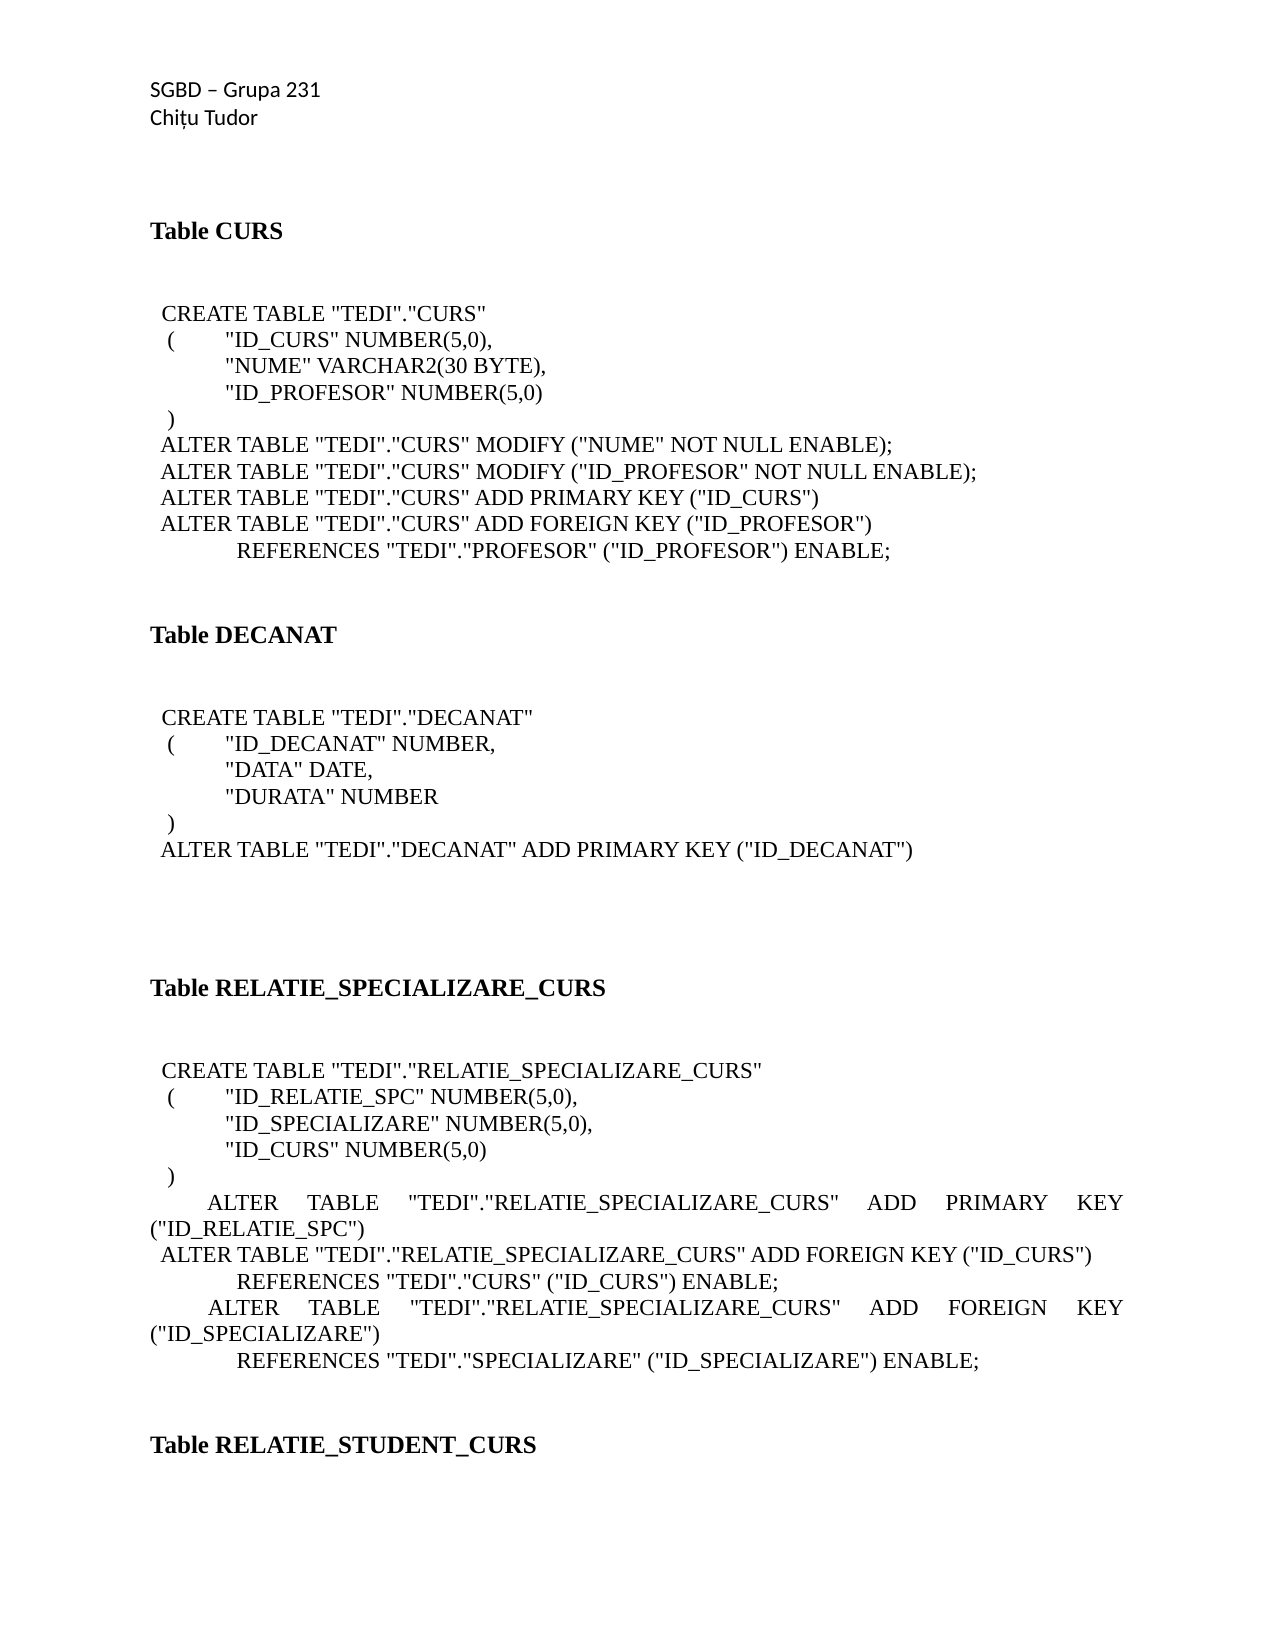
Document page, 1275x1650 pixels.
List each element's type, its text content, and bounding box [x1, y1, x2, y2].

text ALTER TABLE "TEDI"."CURS" ADD FOREIGN KEY ("ID_PROFESOR") [150, 511, 1125, 537]
text CREATE TABLE "TEDI"."RELATIE_SPECIALIZARE_CURS" [150, 1057, 1125, 1083]
text CREATE TABLE "TEDI"."CURS" [150, 300, 1125, 326]
text ( "ID_CURS" NUMBER(5,0), [150, 326, 1125, 352]
text ALTER TABLE "TEDI"."CURS" MODIFY ("ID_PROFESOR" NOT NULL ENABLE); [150, 458, 1125, 484]
text REFERENCES "TEDI"."CURS" ("ID_CURS") ENABLE; [150, 1268, 1125, 1294]
text "ID_PROFESOR" NUMBER(5,0) [150, 379, 1125, 405]
text ALTER TABLE "TEDI"."RELATIE_SPECIALIZARE_CURS" ADD PRIMARY KEY ("ID_RELATIE_SPC") [150, 1189, 1125, 1241]
subtitle Table DECANAT [150, 620, 1125, 649]
text ALTER TABLE "TEDI"."CURS" ADD PRIMARY KEY ("ID_CURS") [150, 484, 1125, 511]
text ) [150, 809, 1125, 836]
subtitle Table CURS [150, 216, 1125, 245]
text ALTER TABLE "TEDI"."CURS" MODIFY ("NUME" NOT NULL ENABLE); [150, 431, 1125, 458]
text ( "ID_RELATIE_SPC" NUMBER(5,0), [150, 1083, 1125, 1110]
subtitle Table RELATIE_SPECIALIZARE_CURS [150, 973, 1125, 1002]
text ALTER TABLE "TEDI"."DECANAT" ADD PRIMARY KEY ("ID_DECANAT") [150, 836, 1125, 862]
subtitle Table RELATIE_STUDENT_CURS [150, 1430, 1125, 1459]
text ALTER TABLE "TEDI"."RELATIE_SPECIALIZARE_CURS" ADD FOREIGN KEY ("ID_SPECIALIZARE") [150, 1294, 1125, 1347]
text ) [150, 405, 1125, 431]
text "ID_SPECIALIZARE" NUMBER(5,0), [150, 1110, 1125, 1136]
text ALTER TABLE "TEDI"."RELATIE_SPECIALIZARE_CURS" ADD FOREIGN KEY ("ID_CURS") [150, 1241, 1125, 1268]
text REFERENCES "TEDI"."SPECIALIZARE" ("ID_SPECIALIZARE") ENABLE; [150, 1347, 1125, 1373]
text ( "ID_DECANAT" NUMBER, [150, 730, 1125, 757]
text "DURATA" NUMBER [150, 783, 1125, 809]
text "ID_CURS" NUMBER(5,0) [150, 1136, 1125, 1162]
text ) [150, 1162, 1125, 1189]
text "DATA" DATE, [150, 757, 1125, 783]
text "NUME" VARCHAR2(30 BYTE), [150, 352, 1125, 379]
text CREATE TABLE "TEDI"."DECANAT" [150, 704, 1125, 730]
text REFERENCES "TEDI"."PROFESOR" ("ID_PROFESOR") ENABLE; [150, 537, 1125, 563]
